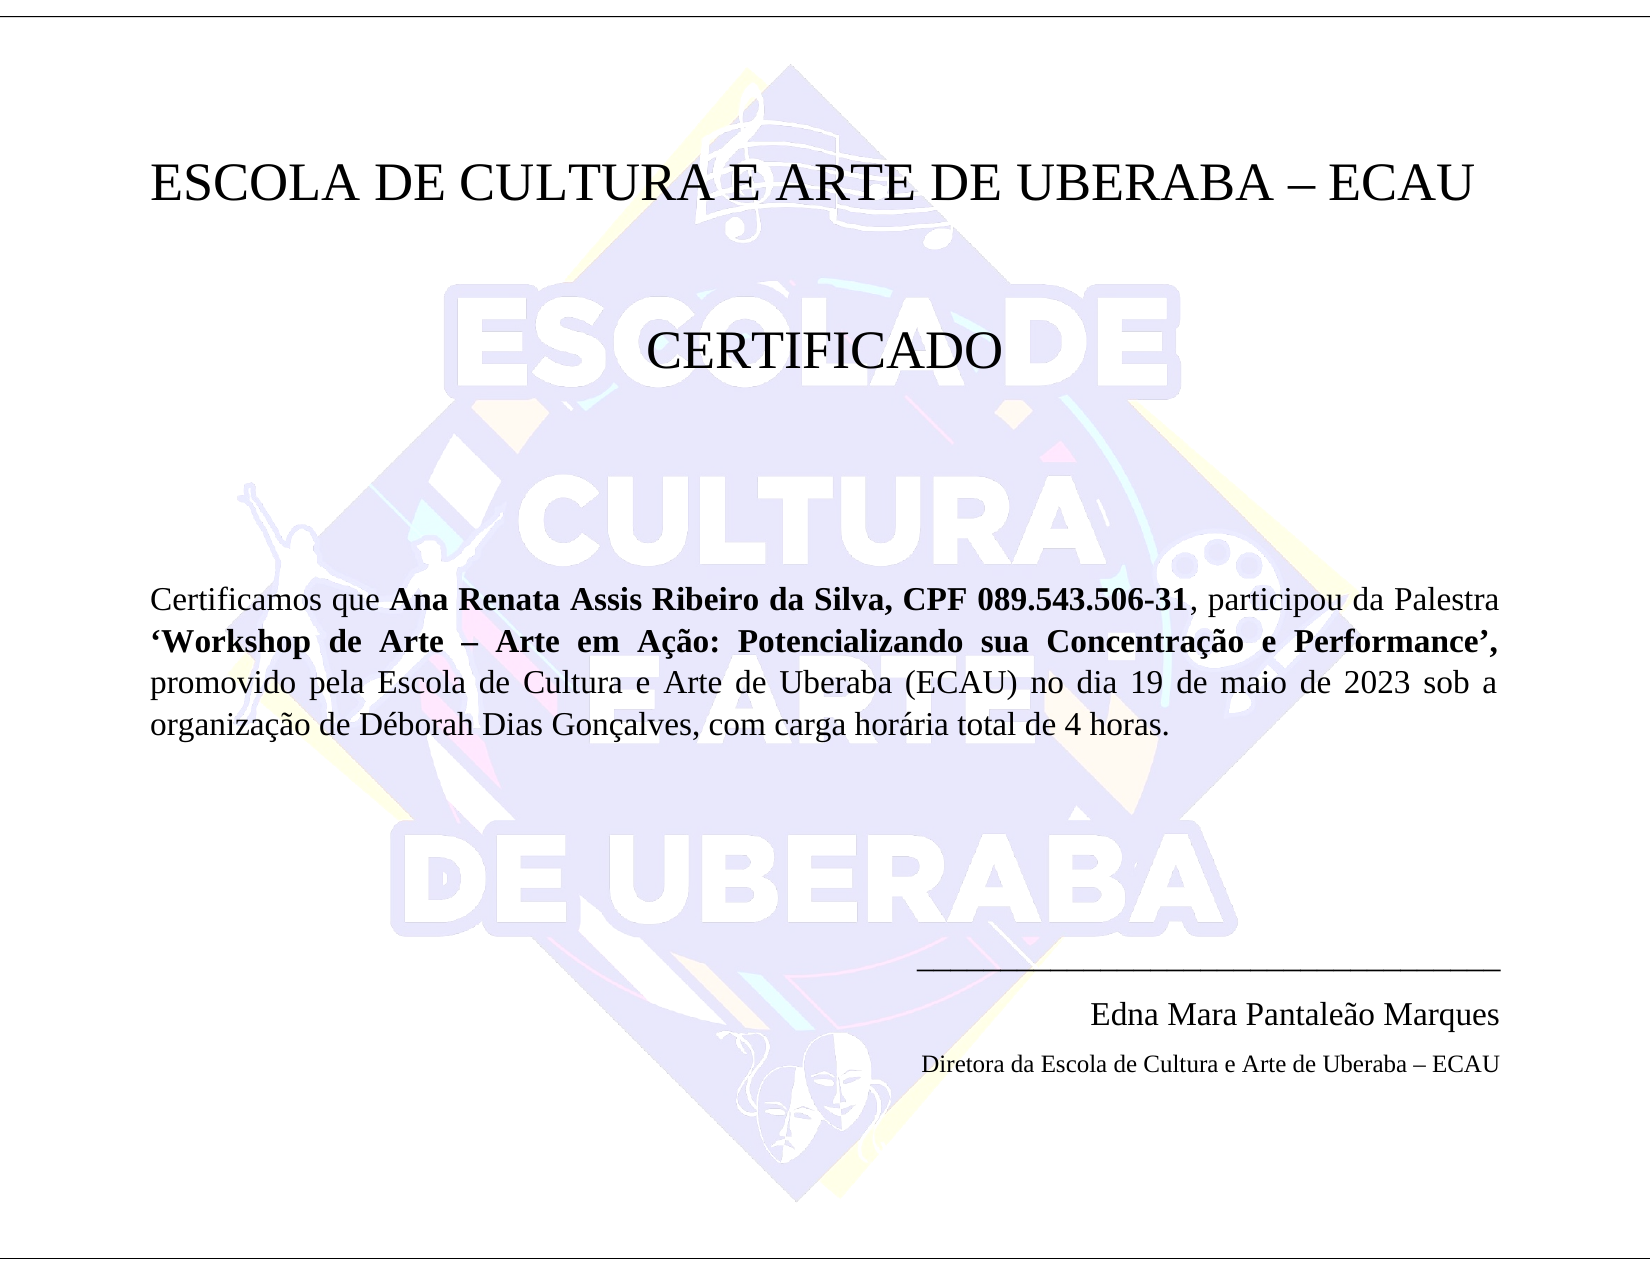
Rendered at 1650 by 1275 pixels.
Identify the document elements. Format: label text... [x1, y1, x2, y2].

text ESCOLA DE CULTURA E ARTE DE UBERABA – ECAU [150, 150, 1500, 212]
text CERTIFICADO [150, 318, 1500, 380]
text ___________________________________ [150, 936, 1500, 974]
text Diretora da Escola de Cultura e Arte de Uberaba – ECAU [150, 1049, 1500, 1078]
text Certificamos que Ana Renata Assis Ribeiro da Silva, CPF 089.543.506-31, participou da Palestra ‘Workshop de Arte – Arte em Ação: Potencializando sua Concentração e Performance’, promovido pela Escola de Cultura e Arte de Uberaba (ECAU) no dia 19 de maio de 2023 sob a organização de Déborah Dias Gonçalves, com carga horária total de 4 horas. [150, 580, 1500, 742]
text Edna Mara Pantaleão Marques [150, 994, 1500, 1032]
